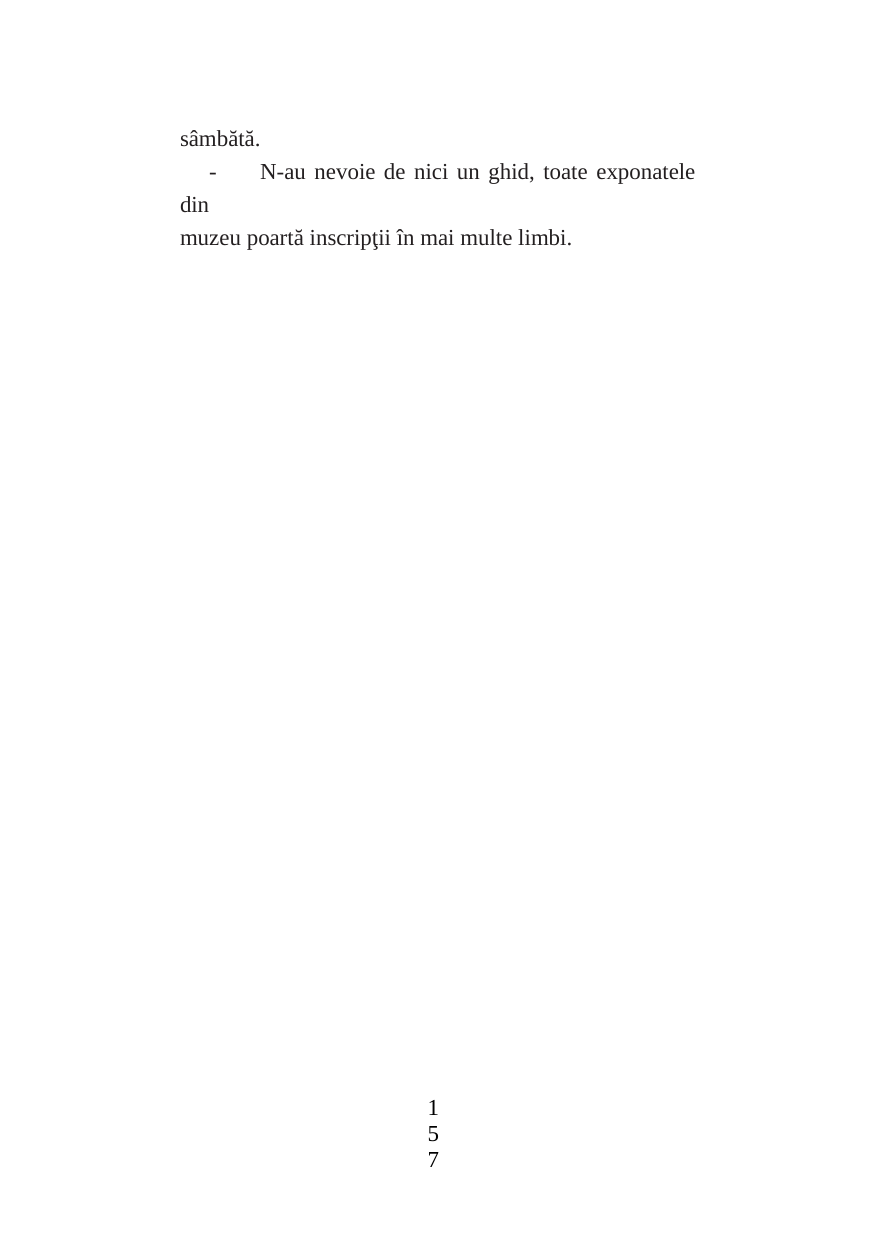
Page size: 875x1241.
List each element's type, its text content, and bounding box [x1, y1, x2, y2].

list N-au nevoie de nici un ghid, toate exponatele din muzeu poartă inscripţii în mai multe limbi. [180, 153, 696, 252]
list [180, 120, 696, 153]
